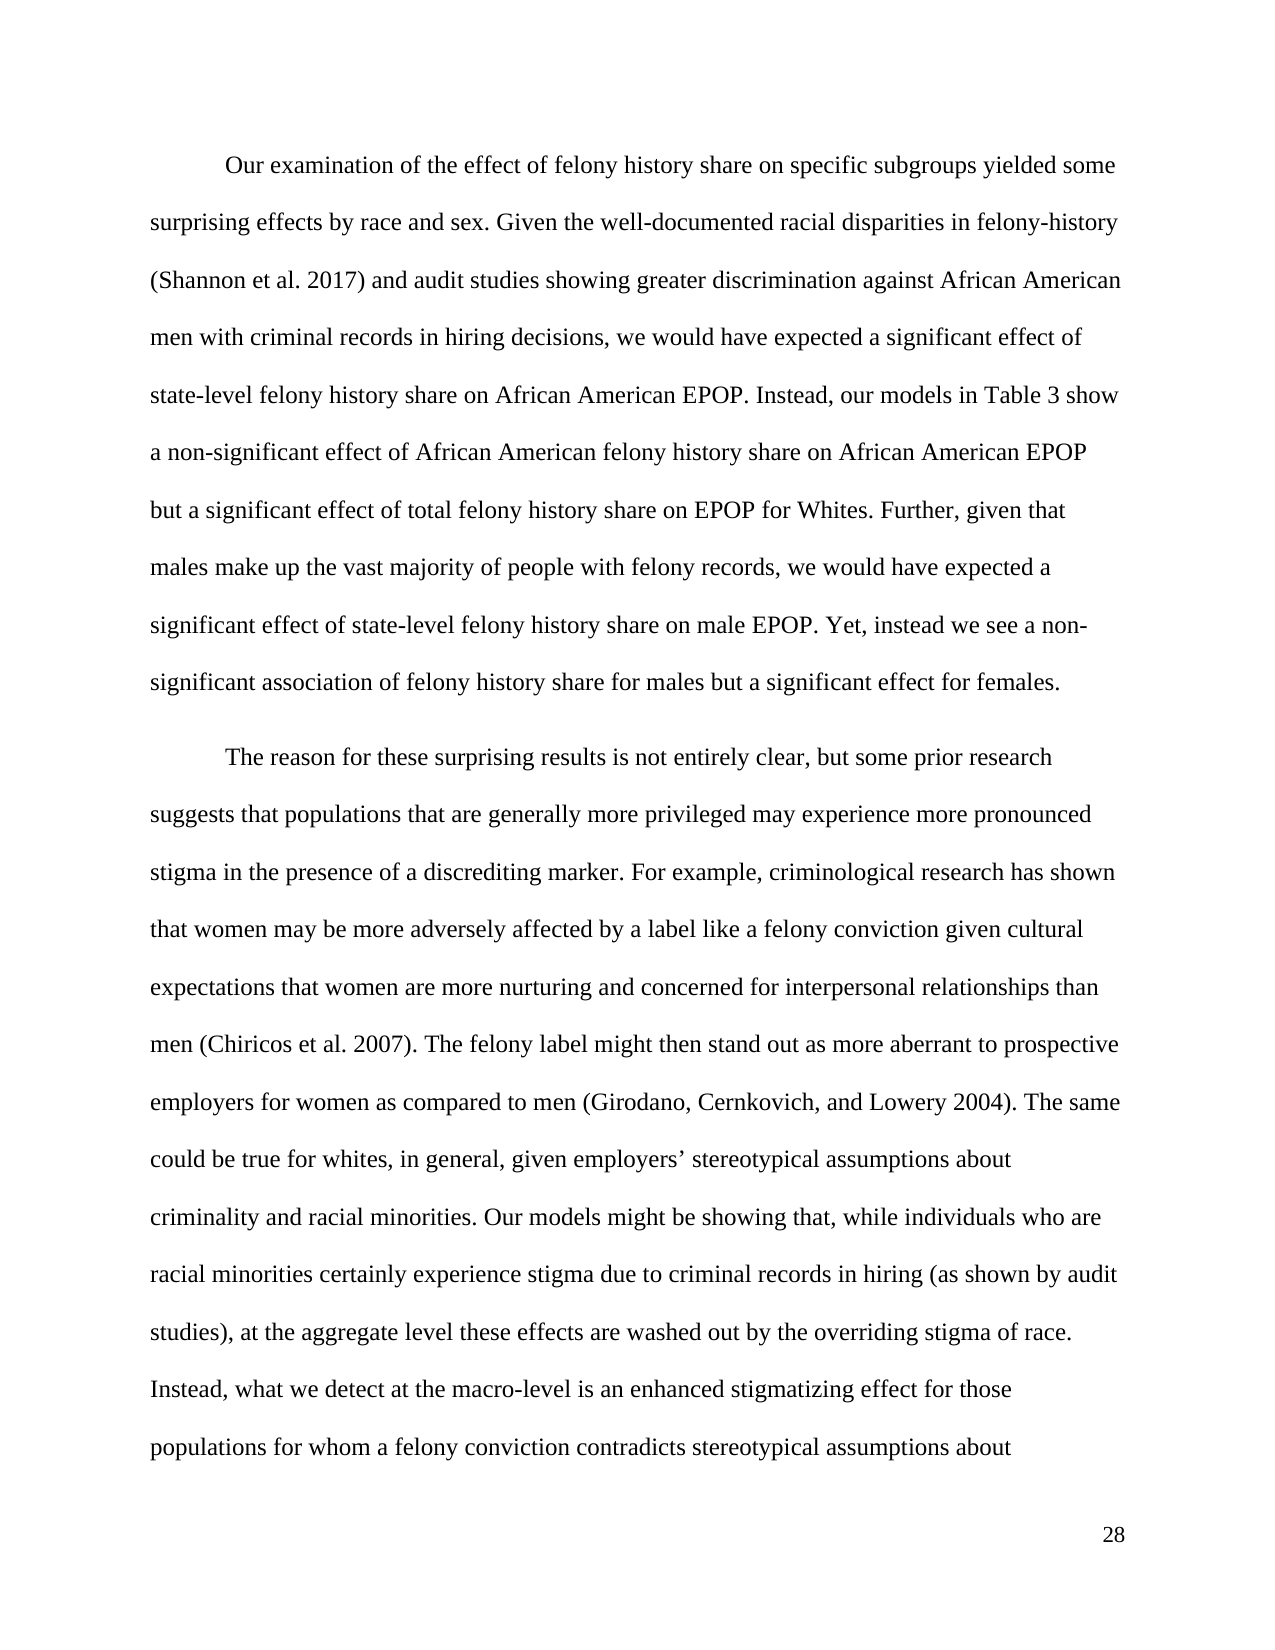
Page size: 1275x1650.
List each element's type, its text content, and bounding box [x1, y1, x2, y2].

text Our examination of the effect of felony history share on specific subgroups yielded some surprising effects by race and sex. Given the well-documented racial disparities in felony-history (Shannon et al. 2017) and audit studies showing greater discrimination against African American men with criminal records in hiring decisions, we would have expected a significant effect of state-level felony history share on African American EPOP. Instead, our models in Table 3 show a non-significant effect of African American felony history share on African American EPOP but a significant effect of total felony history share on EPOP for Whites. Further, given that males make up the vast majority of people with felony records, we would have expected a significant effect of state-level felony history share on male EPOP. Yet, instead we see a non-significant association of felony history share for males but a significant effect for females. [150, 150, 1125, 696]
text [150, 742, 1125, 1460]
